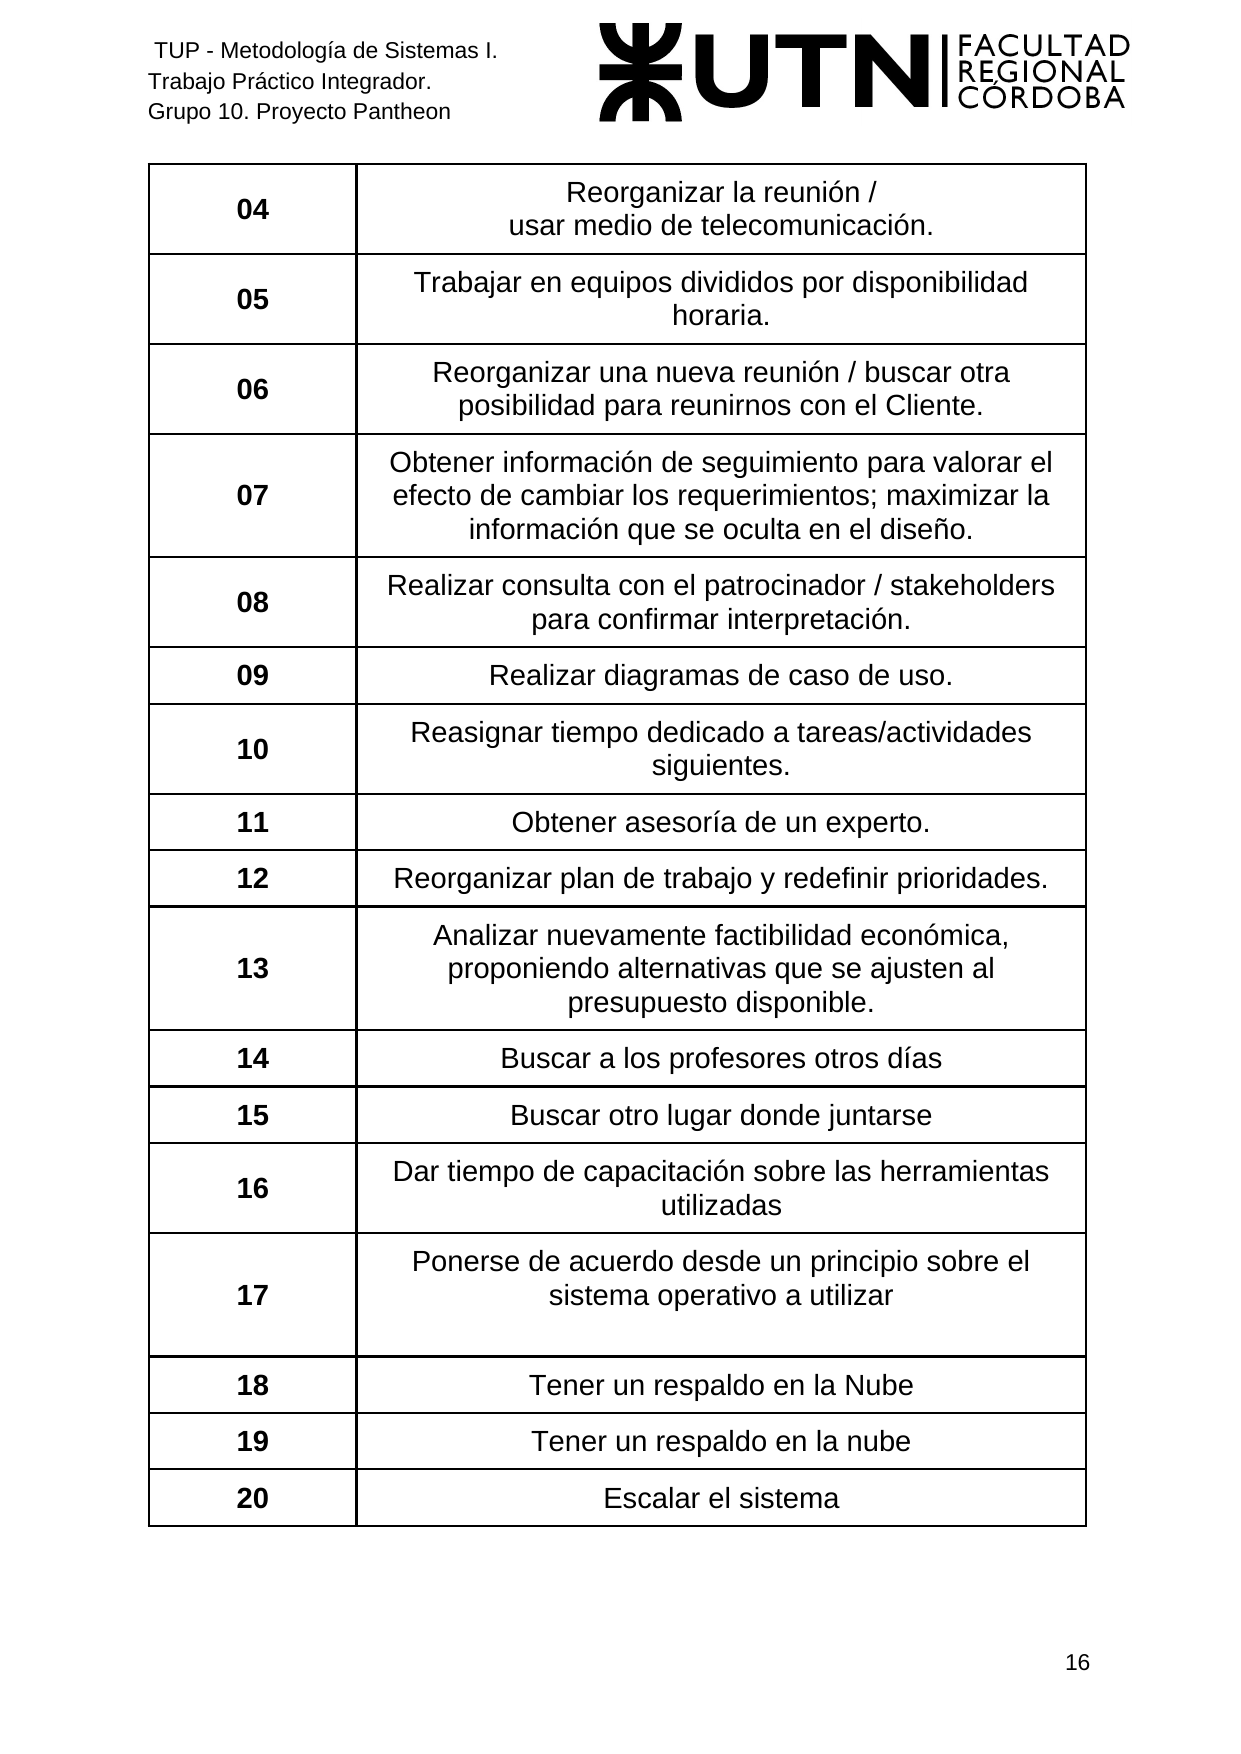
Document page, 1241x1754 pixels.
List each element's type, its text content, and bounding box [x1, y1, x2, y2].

table_cell Obtener asesoría de un experto. [358, 795, 1085, 849]
table_cell Analizar nuevamente factibilidad económica, proponiendo alternativas que se ajusten al presupuesto disponible. [358, 908, 1085, 1029]
table_cell Reorganizar la reunión / usar medio de telecomunicación. [358, 165, 1085, 252]
table_cell 16 [150, 1144, 355, 1232]
table_cell 17 [150, 1234, 355, 1355]
table_cell 20 [150, 1470, 355, 1525]
table_cell 18 [150, 1358, 355, 1412]
table_cell Reorganizar plan de trabajo y redefinir prioridades. [358, 851, 1085, 905]
table_cell Buscar a los profesores otros días [358, 1031, 1085, 1085]
table_cell Reorganizar una nueva reunión / buscar otra posibilidad para reunirnos con el Cliente. [358, 345, 1085, 432]
table_cell 11 [150, 795, 355, 849]
table_cell 05 [150, 255, 355, 342]
table_cell 07 [150, 435, 355, 556]
table_cell 04 [150, 165, 355, 252]
table_cell Tener un respaldo en la nube [358, 1414, 1085, 1468]
table_cell Buscar otro lugar donde juntarse [358, 1088, 1085, 1142]
table_cell Ponerse de acuerdo desde un principio sobre el sistema operativo a utilizar [358, 1234, 1085, 1355]
table_cell Dar tiempo de capacitación sobre las herramientas utilizadas [358, 1144, 1085, 1232]
table_cell Escalar el sistema [358, 1470, 1085, 1525]
picture [592, 18, 1132, 126]
table_cell 09 [150, 648, 355, 702]
table_cell 15 [150, 1088, 355, 1142]
table_cell Obtener información de seguimiento para valorar el efecto de cambiar los requerimientos; maximizar la información que se oculta en el diseño. [358, 435, 1085, 556]
table_cell 06 [150, 345, 355, 432]
table_cell Reasignar tiempo dedicado a tareas/actividades siguientes. [358, 705, 1085, 792]
table_cell Realizar consulta con el patrocinador / stakeholders para confirmar interpretación. [358, 558, 1085, 646]
table_cell 14 [150, 1031, 355, 1085]
table_cell 10 [150, 705, 355, 792]
table_cell 19 [150, 1414, 355, 1468]
table_cell Realizar diagramas de caso de uso. [358, 648, 1085, 702]
table_cell 13 [150, 908, 355, 1029]
table_cell 08 [150, 558, 355, 646]
table_cell Tener un respaldo en la Nube [358, 1358, 1085, 1412]
table_cell 12 [150, 851, 355, 905]
table_cell Trabajar en equipos divididos por disponibilidad horaria. [358, 255, 1085, 342]
